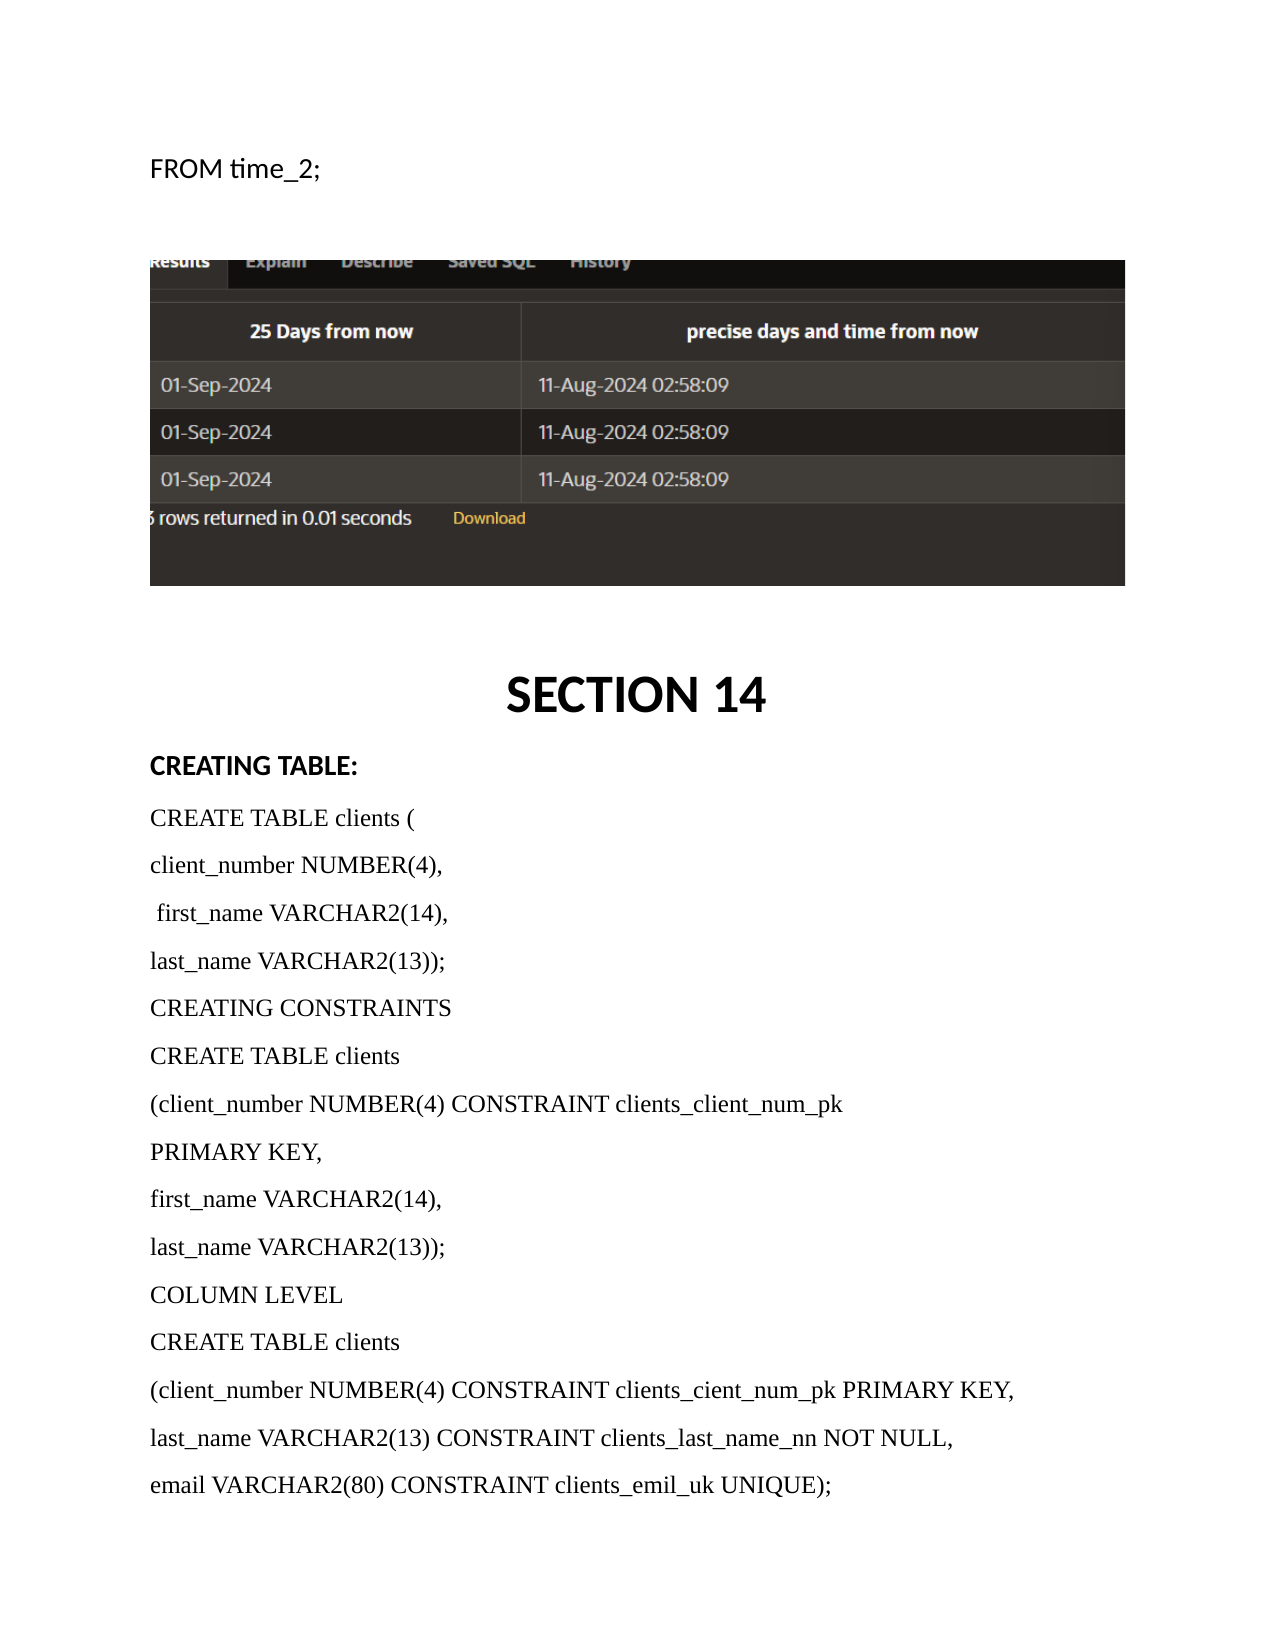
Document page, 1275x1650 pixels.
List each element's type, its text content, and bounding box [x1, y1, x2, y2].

text last_name VARCHAR2(13)); [150, 1232, 1125, 1261]
text CREATE TABLE clients [150, 1327, 1125, 1356]
text CREATING CONSTRAINTS [150, 993, 1125, 1022]
text COLUMN LEVEL [150, 1280, 1125, 1308]
text CREATING TABLE: [150, 747, 1125, 783]
text FROM time_2; [150, 150, 1125, 186]
text last_name VARCHAR2(13)); [150, 946, 1125, 974]
picture [150, 260, 1125, 586]
text first_name VARCHAR2(14), [150, 1184, 1125, 1213]
text (client_number NUMBER(4) CONSTRAINT clients_client_num_pk [150, 1089, 1125, 1118]
text CREATE TABLE clients [150, 1041, 1125, 1070]
text SECTION 14 [150, 659, 1125, 726]
text email VARCHAR2(80) CONSTRAINT clients_emil_uk UNIQUE); [150, 1471, 1125, 1499]
text CREATE TABLE clients ( [150, 803, 1125, 831]
text last_name VARCHAR2(13) CONSTRAINT clients_last_name_nn NOT NULL, [150, 1423, 1125, 1452]
text first_name VARCHAR2(14), [150, 898, 1125, 927]
text client_number NUMBER(4), [150, 850, 1125, 879]
text PRIMARY KEY, [150, 1137, 1125, 1165]
text (client_number NUMBER(4) CONSTRAINT clients_cient_num_pk PRIMARY KEY, [150, 1375, 1125, 1404]
